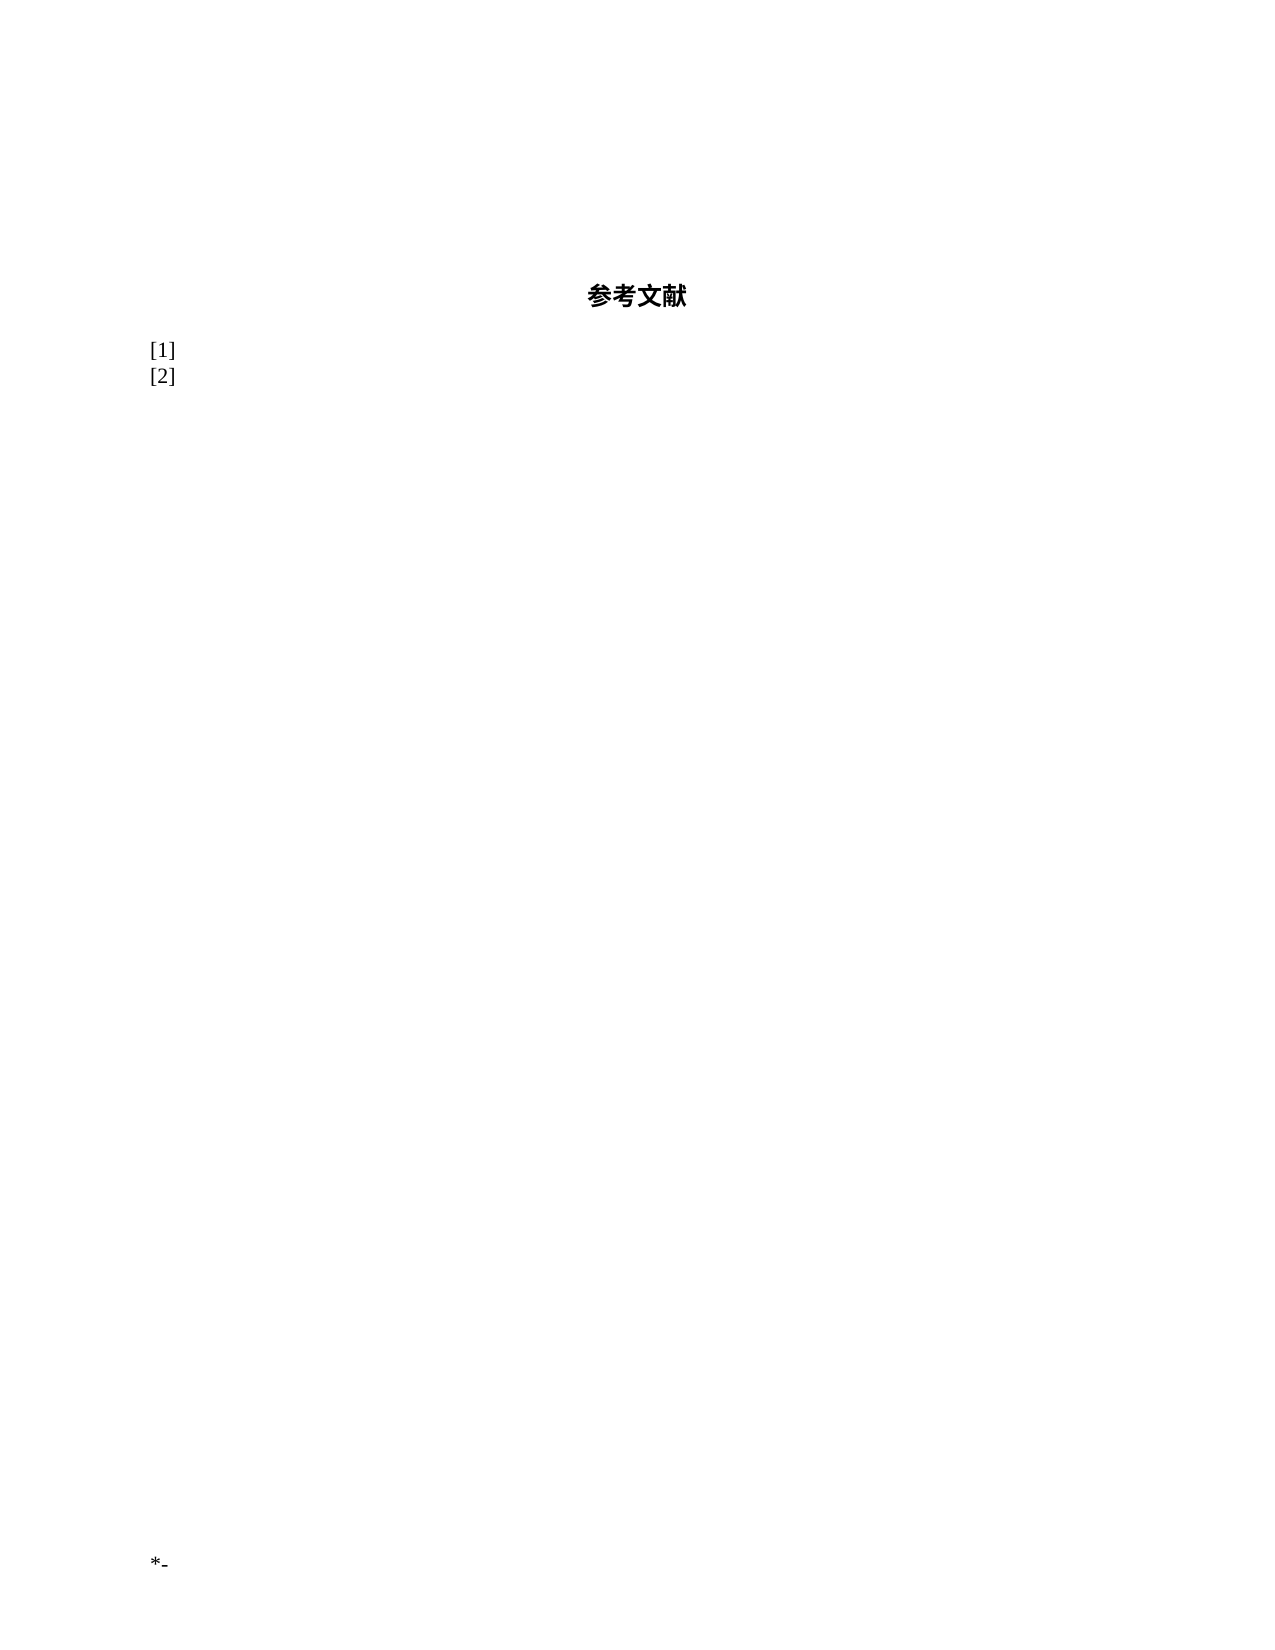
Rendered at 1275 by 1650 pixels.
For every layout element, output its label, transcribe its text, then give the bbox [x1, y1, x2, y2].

text 参考文献 [150, 276, 1125, 312]
text [1] [150, 337, 1125, 363]
text [2] [150, 363, 1125, 388]
